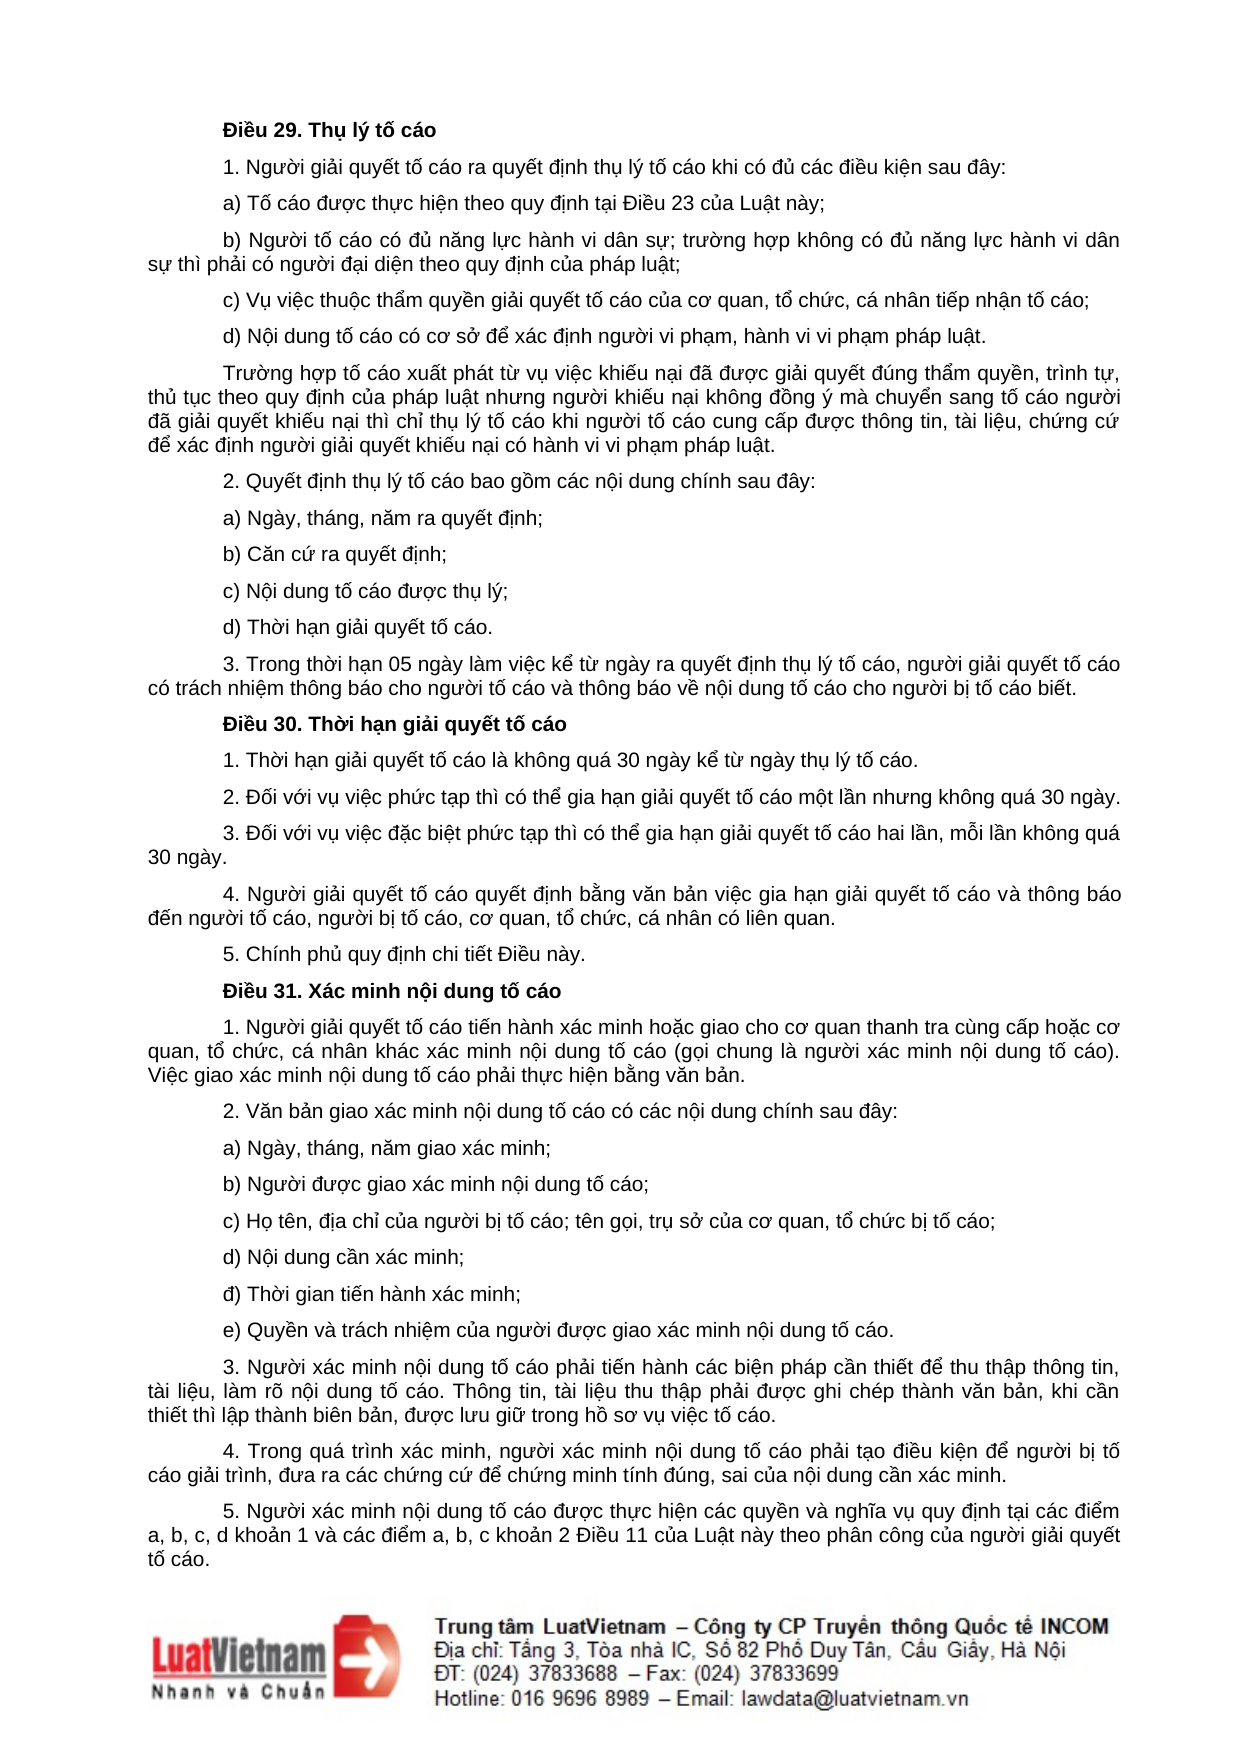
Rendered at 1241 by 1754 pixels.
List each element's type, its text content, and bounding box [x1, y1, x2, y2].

text e) Quyền và trách nhiệm của người được giao xác minh nội dung tố cáo. [148, 1318, 1122, 1342]
text 3. Trong thời hạn 05 ngày làm việc kể từ ngày ra quyết định thụ lý tố cáo, người giải quyết tố cáo có trách nhiệm thông báo cho người tố cáo và thông báo về nội dung tố cáo cho người bị tố cáo biết. [148, 651, 1122, 699]
text 3. Người xác minh nội dung tố cáo phải tiến hành các biện pháp cần thiết để thu thập thông tin, tài liệu, làm rõ nội dung tố cáo. Thông tin, tài liệu thu thập phải được ghi chép thành văn bản, khi cần thiết thì lập thành biên bản, được lưu giữ trong hồ sơ vụ việc tố cáo. [148, 1354, 1122, 1426]
text 1. Người giải quyết tố cáo tiến hành xác minh hoặc giao cho cơ quan thanh tra cùng cấp hoặc cơ quan, tổ chức, cá nhân khác xác minh nội dung tố cáo (gọi chung là người xác minh nội dung tố cáo). Việc giao xác minh nội dung tố cáo phải thực hiện bằng văn bản. [148, 1015, 1122, 1087]
text Trường hợp tố cáo xuất phát từ vụ việc khiếu nại đã được giải quyết đúng thẩm quyền, trình tự, thủ tục theo quy định của pháp luật nhưng người khiếu nại không đồng ý mà chuyển sang tố cáo người đã giải quyết khiếu nại thì chỉ thụ lý tố cáo khi người tố cáo cung cấp được thông tin, tài liệu, chứng cứ để xác định người giải quyết khiếu nại có hành vi vi phạm pháp luật. [148, 361, 1122, 457]
text d) Nội dung cần xác minh; [148, 1245, 1122, 1269]
text a) Ngày, tháng, năm ra quyết định; [148, 506, 1122, 529]
text c) Nội dung tố cáo được thụ lý; [148, 578, 1122, 602]
text Điều 30. Thời hạn giải quyết tố cáo [148, 712, 1122, 736]
text 2. Quyết định thụ lý tố cáo bao gồm các nội dung chính sau đây: [148, 469, 1122, 493]
text 5. Chính phủ quy định chi tiết Điều này. [148, 942, 1122, 966]
text 1. Thời hạn giải quyết tố cáo là không quá 30 ngày kể từ ngày thụ lý tố cáo. [148, 748, 1122, 772]
text b) Người được giao xác minh nội dung tố cáo; [148, 1172, 1122, 1196]
text Điều 31. Xác minh nội dung tố cáo [148, 978, 1122, 1002]
text 3. Đối với vụ việc đặc biệt phức tạp thì có thể gia hạn giải quyết tố cáo hai lần, mỗi lần không quá 30 ngày. [148, 821, 1122, 869]
text a) Tố cáo được thực hiện theo quy định tại Điều 23 của Luật này; [148, 191, 1122, 215]
picture [147, 1595, 1122, 1731]
text c) Họ tên, địa chỉ của người bị tố cáo; tên gọi, trụ sở của cơ quan, tổ chức bị tố cáo; [148, 1209, 1122, 1233]
text d) Thời hạn giải quyết tố cáo. [148, 615, 1122, 639]
text b) Căn cứ ra quyết định; [148, 542, 1122, 566]
text a) Ngày, tháng, năm giao xác minh; [148, 1136, 1122, 1160]
text 1. Người giải quyết tố cáo ra quyết định thụ lý tố cáo khi có đủ các điều kiện sau đây: [148, 154, 1122, 178]
text đ) Thời gian tiến hành xác minh; [148, 1282, 1122, 1306]
text 2. Văn bản giao xác minh nội dung tố cáo có các nội dung chính sau đây: [148, 1099, 1122, 1123]
text 4. Trong quá trình xác minh, người xác minh nội dung tố cáo phải tạo điều kiện để người bị tố cáo giải trình, đưa ra các chứng cứ để chứng minh tính đúng, sai của nội dung cần xác minh. [148, 1439, 1122, 1487]
text 5. Người xác minh nội dung tố cáo được thực hiện các quyền và nghĩa vụ quy định tại các điểm a, b, c, d khoản 1 và các điểm a, b, c khoản 2 Điều 11 của Luật này theo phân công của người giải quyết tố cáo. [148, 1499, 1122, 1571]
text c) Vụ việc thuộc thẩm quyền giải quyết tố cáo của cơ quan, tổ chức, cá nhân tiếp nhận tố cáo; [148, 288, 1122, 312]
text b) Người tố cáo có đủ năng lực hành vi dân sự; trường hợp không có đủ năng lực hành vi dân sự thì phải có người đại diện theo quy định của pháp luật; [148, 227, 1122, 275]
text 4. Người giải quyết tố cáo quyết định bằng văn bản việc gia hạn giải quyết tố cáo và thông báo đến người tố cáo, người bị tố cáo, cơ quan, tổ chức, cá nhân có liên quan. [148, 882, 1122, 929]
text Điều 29. Thụ lý tố cáo [148, 118, 1122, 142]
text 2. Đối với vụ việc phức tạp thì có thể gia hạn giải quyết tố cáo một lần nhưng không quá 30 ngày. [148, 785, 1122, 809]
text d) Nội dung tố cáo có cơ sở để xác định người vi phạm, hành vi vi phạm pháp luật. [148, 324, 1122, 348]
